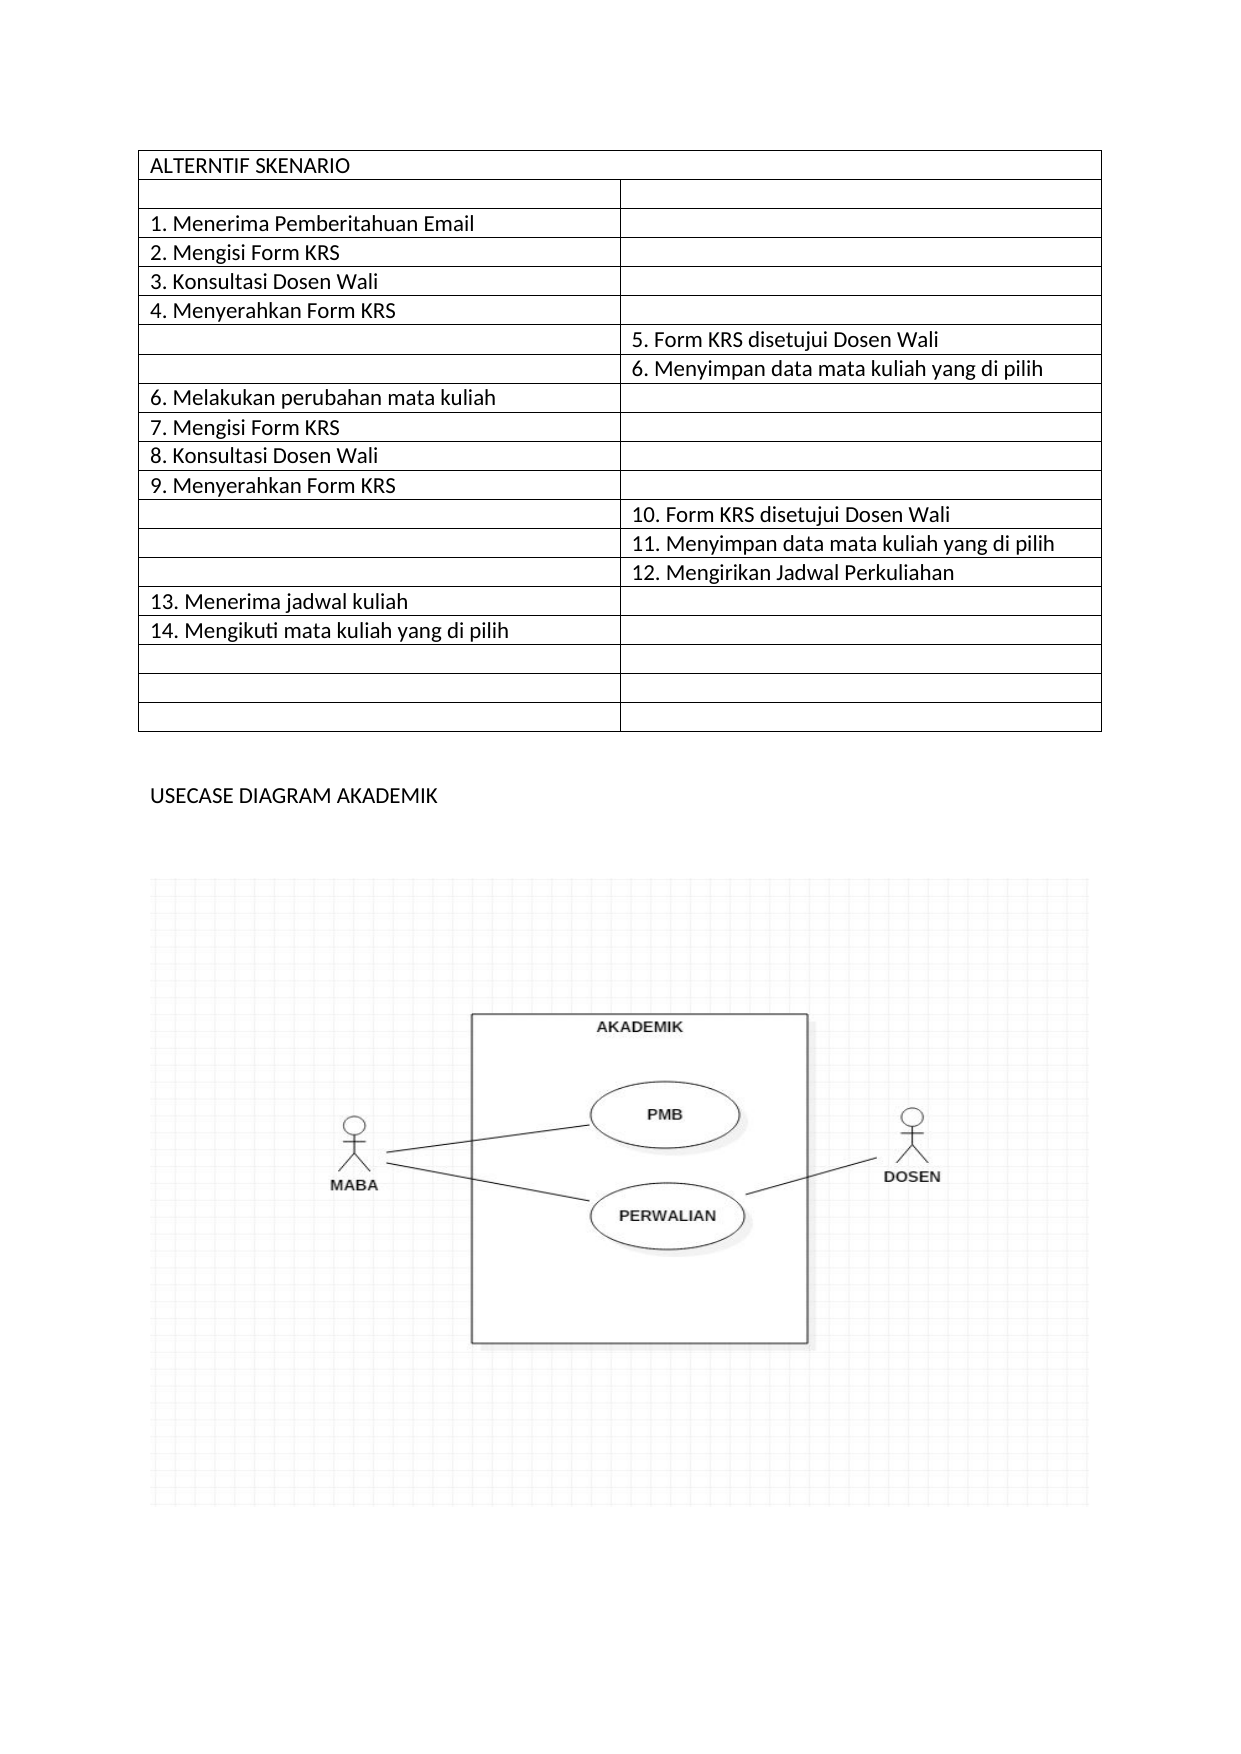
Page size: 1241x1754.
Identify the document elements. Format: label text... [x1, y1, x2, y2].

table_cell [139, 355, 620, 382]
table_cell [621, 703, 1101, 731]
table_cell [621, 180, 1101, 208]
table_cell 13. Menerima jadwal kuliah [139, 587, 620, 615]
table_cell [621, 296, 1101, 324]
table_cell [621, 674, 1101, 702]
table_cell [621, 471, 1101, 499]
table_cell 10. Form KRS disetujui Dosen Wali [621, 500, 1101, 528]
table_cell [621, 616, 1101, 644]
table_cell [621, 413, 1101, 441]
table_cell 1. Menerima Pemberitahuan Email [139, 209, 620, 237]
table_cell 4. Menyerahkan Form KRS [139, 296, 620, 324]
table_cell [621, 587, 1101, 615]
table_cell [139, 558, 620, 586]
table_cell 2. Mengisi Form KRS [139, 238, 620, 266]
table_cell 9. Menyerahkan Form KRS [139, 471, 620, 499]
table_cell [621, 267, 1101, 295]
table_cell 11. Menyimpan data mata kuliah yang di pilih [621, 529, 1101, 557]
table_cell 14. Mengikuti mata kuliah yang di pilih [139, 616, 620, 644]
table_cell [139, 180, 620, 208]
table_cell [139, 645, 620, 673]
table_cell [621, 209, 1101, 237]
table_cell 8. Konsultasi Dosen Wali [139, 442, 620, 470]
table_cell 12. Mengirikan Jadwal Perkuliahan [621, 558, 1101, 586]
table_cell 3. Konsultasi Dosen Wali [139, 267, 620, 295]
table_cell ALTERNTIF SKENARIO [139, 151, 1101, 179]
table_cell [621, 645, 1101, 673]
table_cell [139, 325, 620, 353]
table_cell [139, 703, 620, 731]
table_cell 5. Form KRS disetujui Dosen Wali [621, 325, 1101, 353]
text USECASE DIAGRAM AKADEMIK [150, 781, 1090, 809]
table_cell [621, 238, 1101, 266]
table_cell 6. Melakukan perubahan mata kuliah [139, 384, 620, 412]
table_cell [621, 355, 1101, 382]
table_cell [139, 674, 620, 702]
table_cell [621, 442, 1101, 470]
picture [150, 878, 1090, 1507]
table_cell 7. Mengisi Form KRS [139, 413, 620, 441]
table_cell [139, 529, 620, 557]
table_cell [621, 384, 1101, 412]
table_cell [139, 500, 620, 528]
